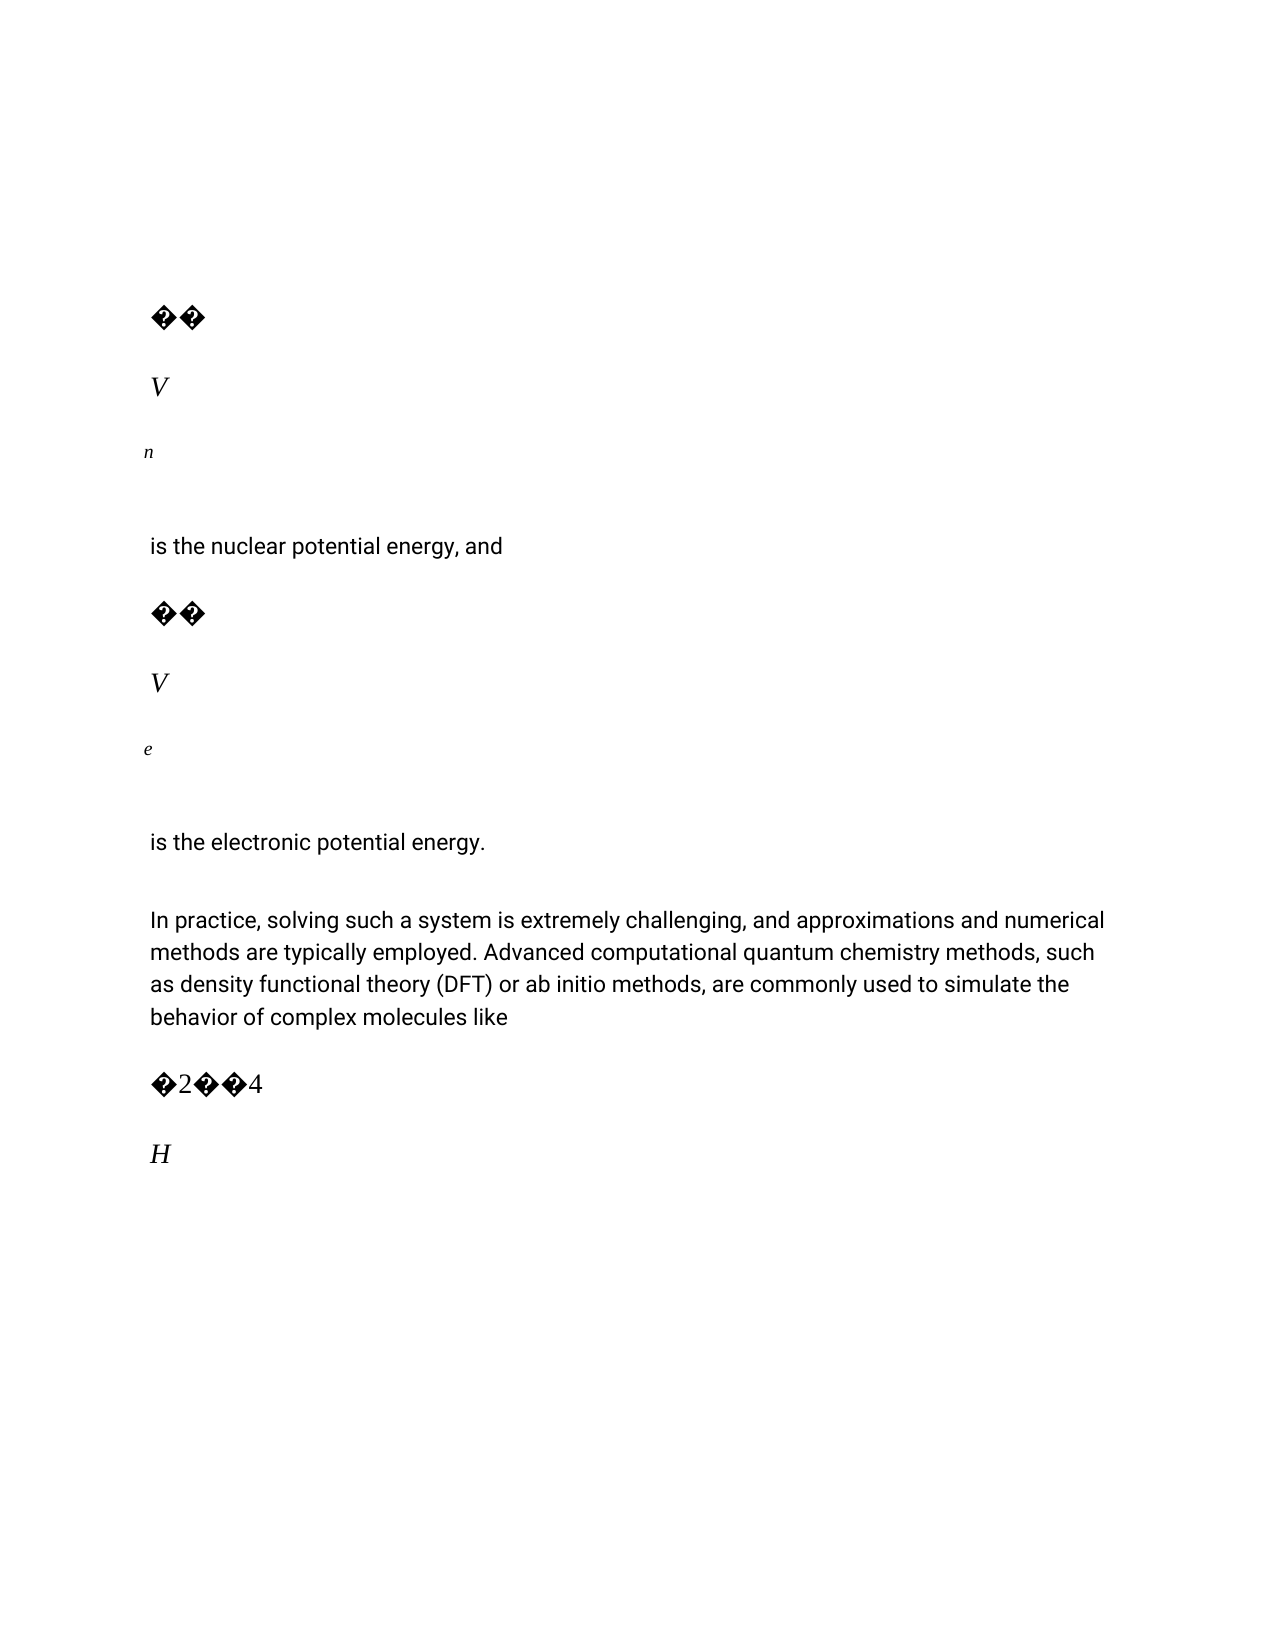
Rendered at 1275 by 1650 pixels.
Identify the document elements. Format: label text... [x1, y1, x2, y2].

text V [150, 370, 1127, 402]
text e [144, 736, 1125, 759]
text n [144, 440, 1125, 463]
text �� [150, 300, 1125, 332]
text �� [150, 596, 1125, 629]
text �2��4 [150, 1067, 1125, 1100]
text is the nuclear potential energy, and [150, 533, 1125, 560]
text V [150, 666, 1127, 699]
text In practice, solving such a system is extremely challenging, and approximations and numerical methods are typically employed. Advanced computational quantum chemistry methods, such as density functional theory (DFT) or ab initio methods, are commonly used to simulate the behavior of complex molecules like [150, 907, 1125, 1031]
text is the electronic potential energy. [150, 829, 1125, 856]
text H [150, 1137, 1127, 1170]
